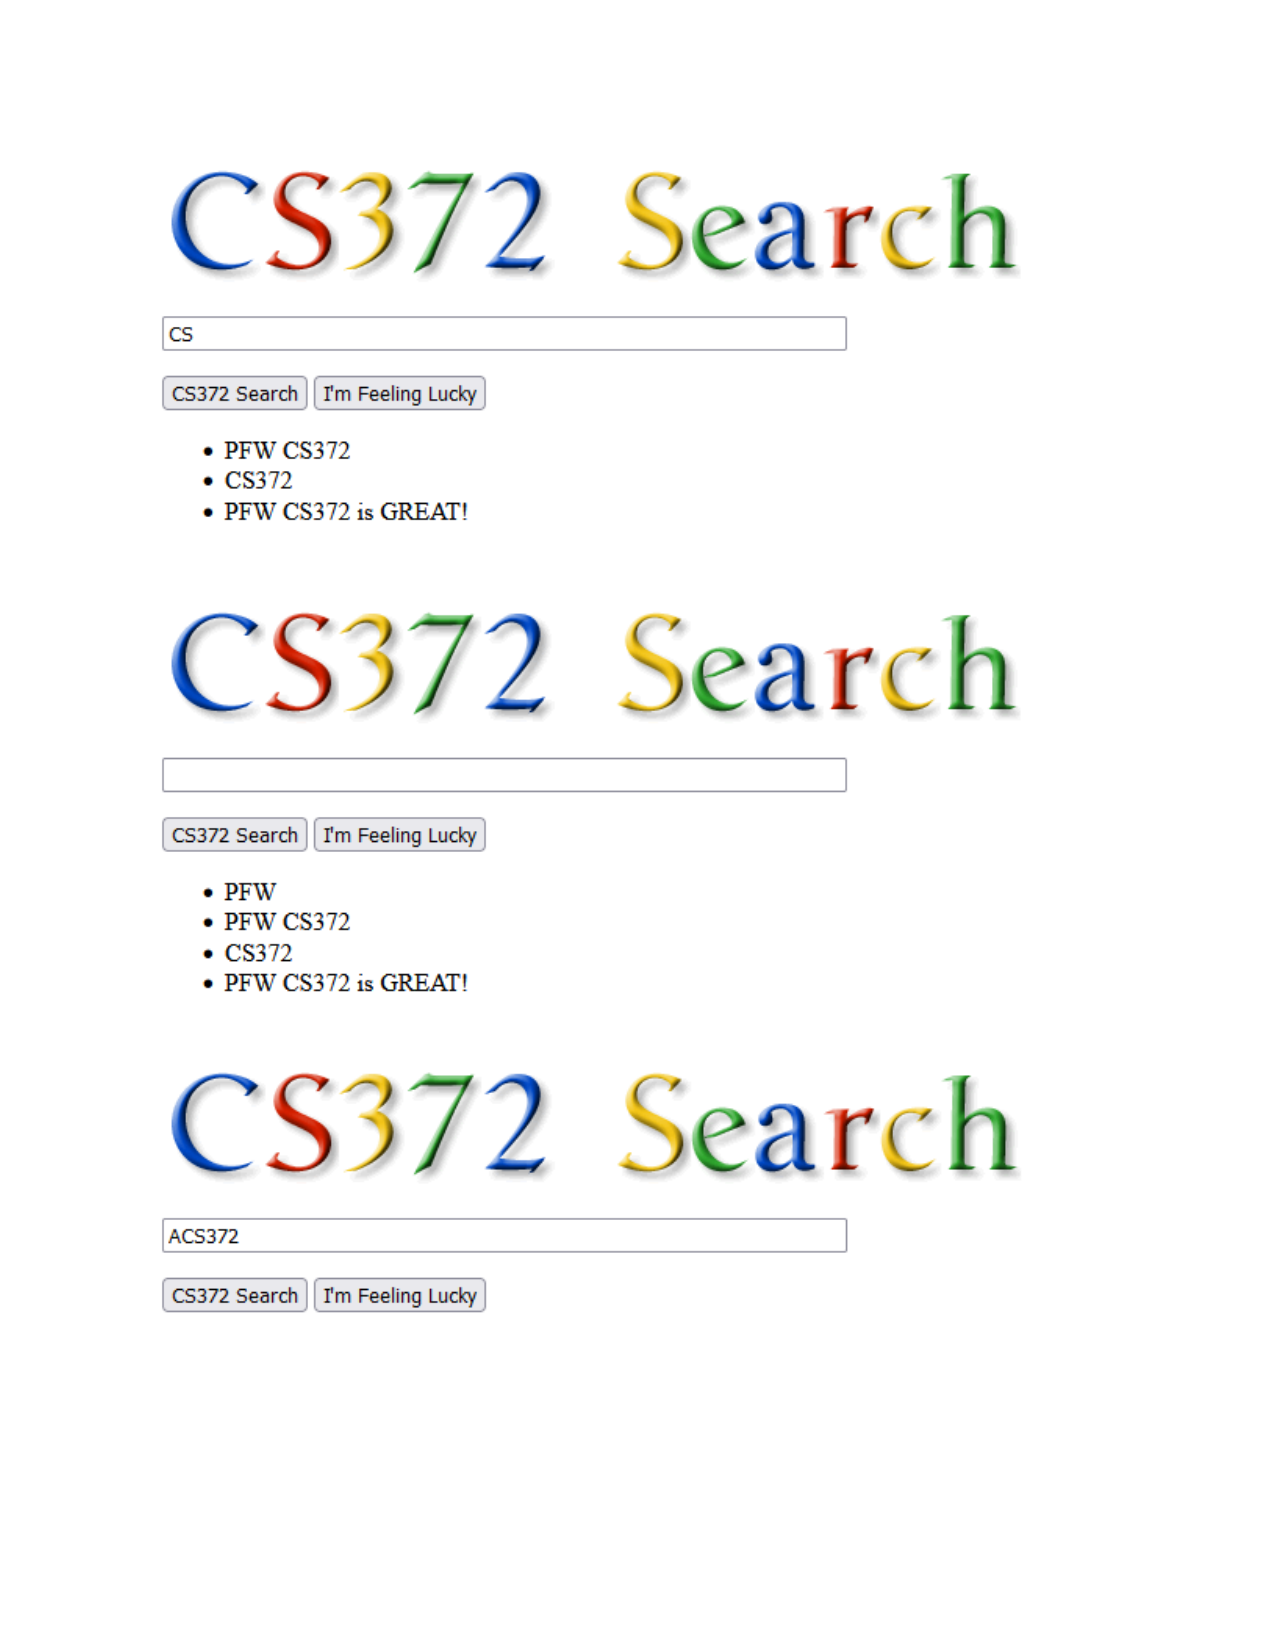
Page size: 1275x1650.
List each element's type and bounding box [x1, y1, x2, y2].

picture [150, 150, 1063, 564]
picture [150, 592, 1052, 1018]
picture [150, 1046, 1050, 1394]
